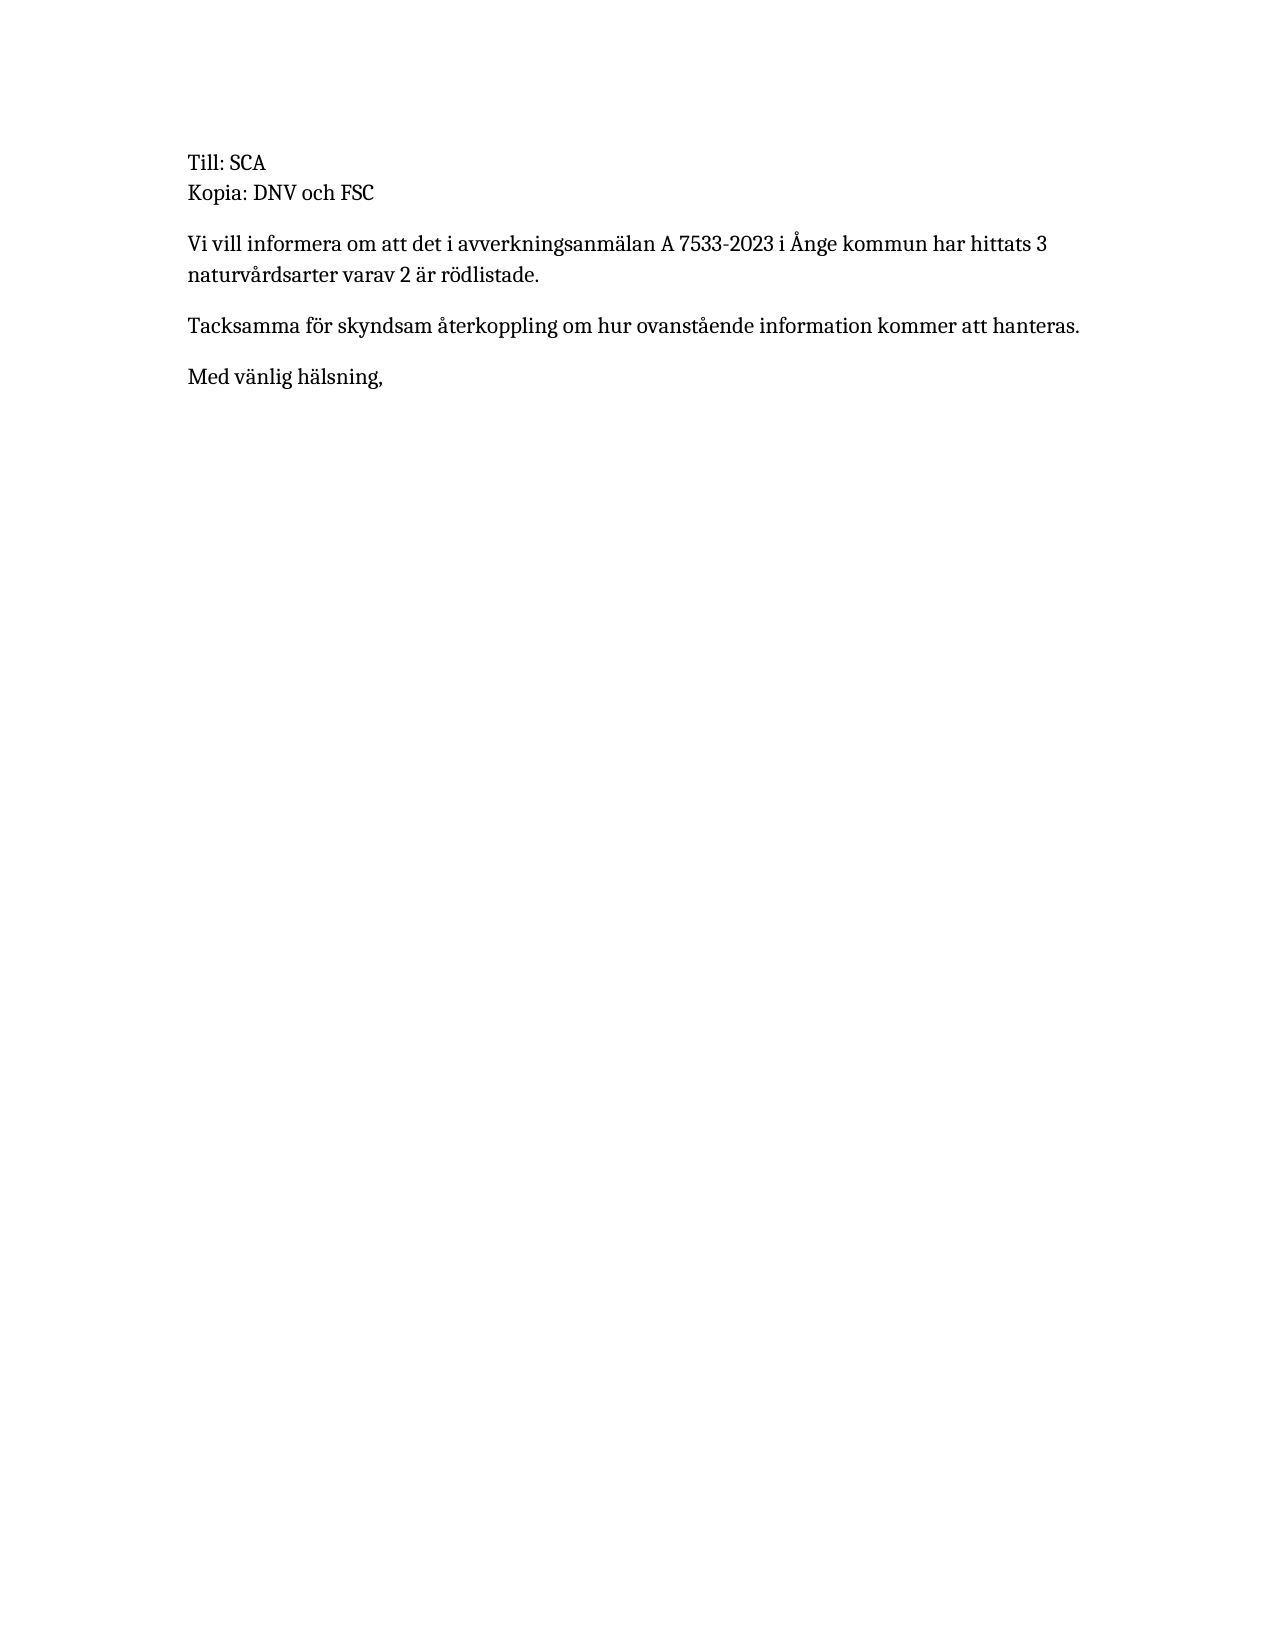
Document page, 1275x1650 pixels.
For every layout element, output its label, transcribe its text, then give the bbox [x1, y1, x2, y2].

text Tacksamma för skyndsam återkoppling om hur ovanstående information kommer att hanteras. [187, 312, 1087, 339]
text Vi vill informera om att det i avverkningsanmälan A 7533-2023 i Ånge kommun har hittats 3 naturvårdsarter varav 2 är rödlistade. [187, 231, 1087, 288]
text Till: SCA Kopia: DNV och FSC [187, 150, 1087, 207]
text Med vänlig hälsning, [187, 363, 1087, 420]
